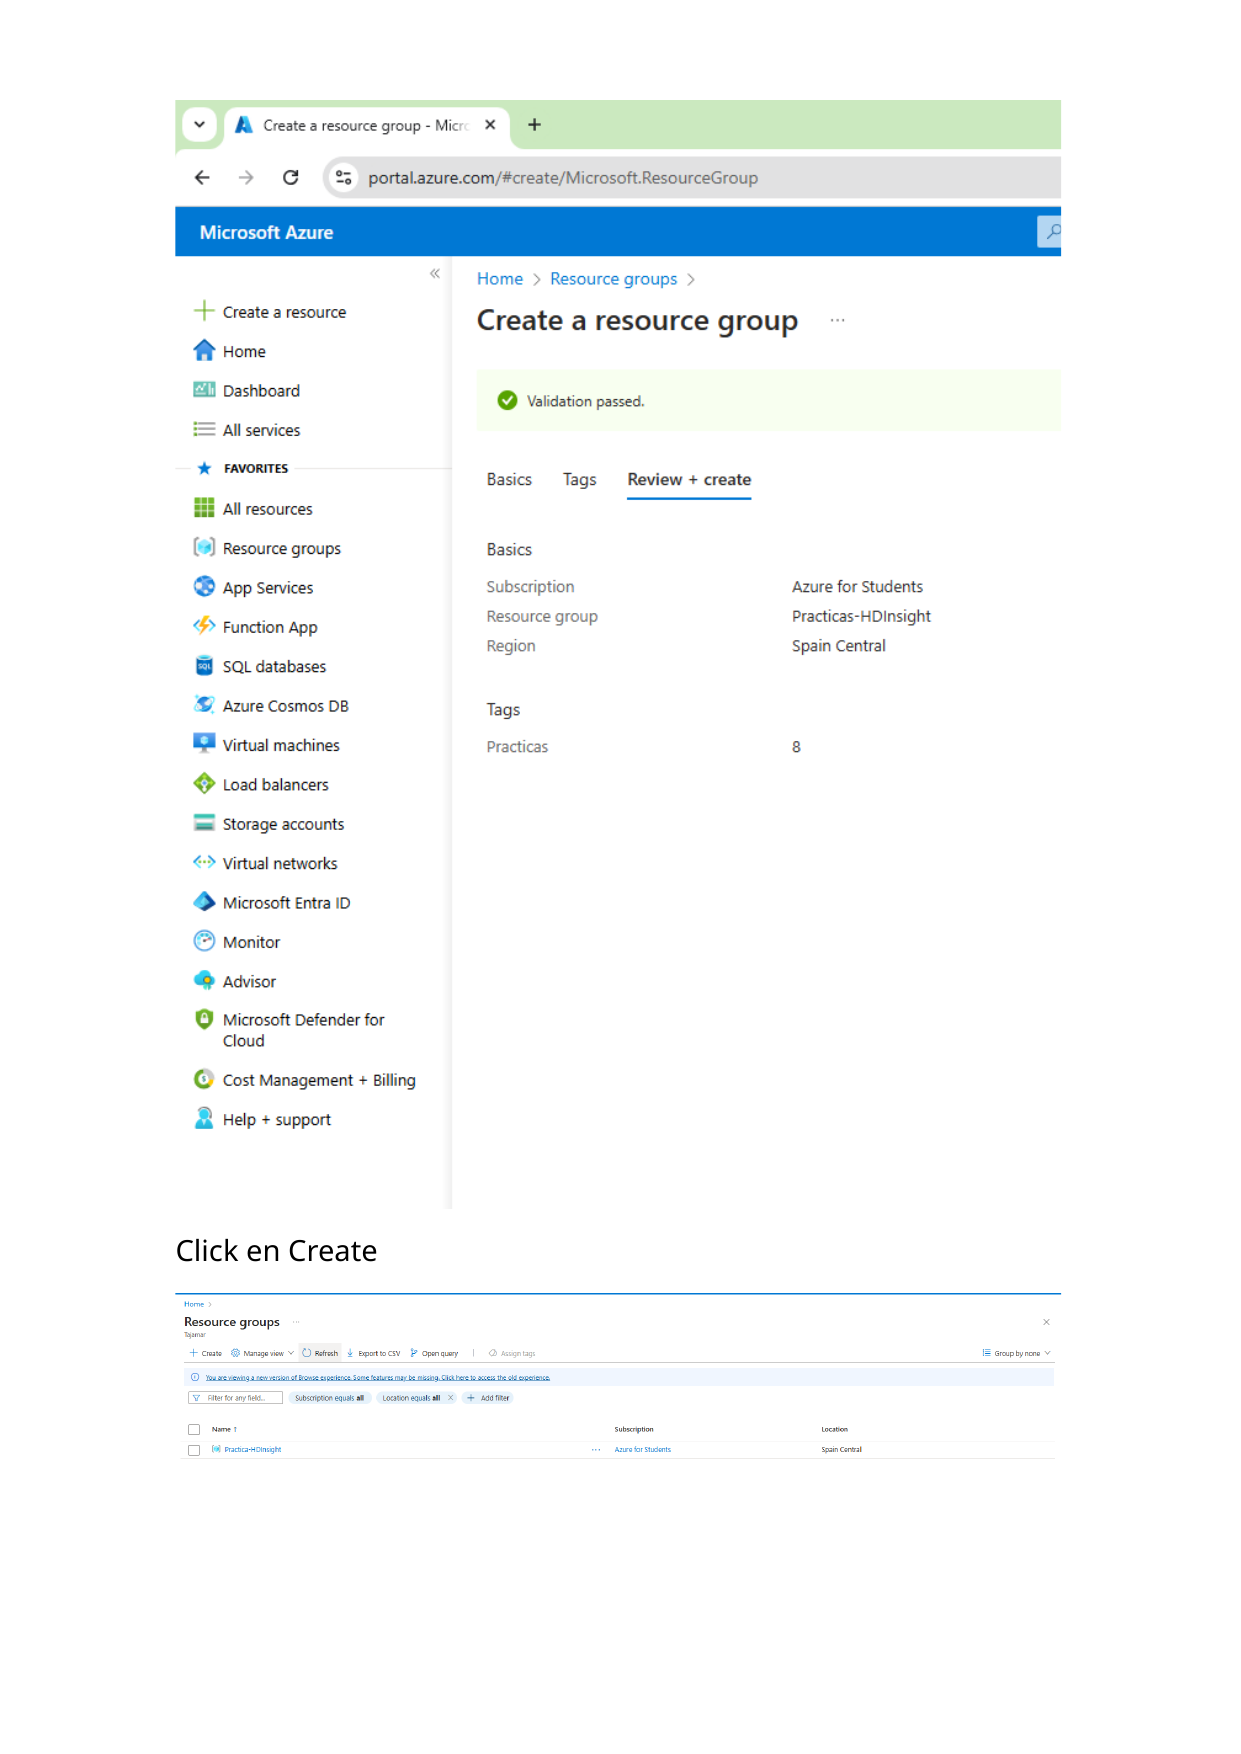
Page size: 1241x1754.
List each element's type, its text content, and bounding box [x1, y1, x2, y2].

picture [175, 1293, 1062, 1467]
picture [175, 100, 1062, 1209]
text Click en Create [175, 1231, 1093, 1270]
